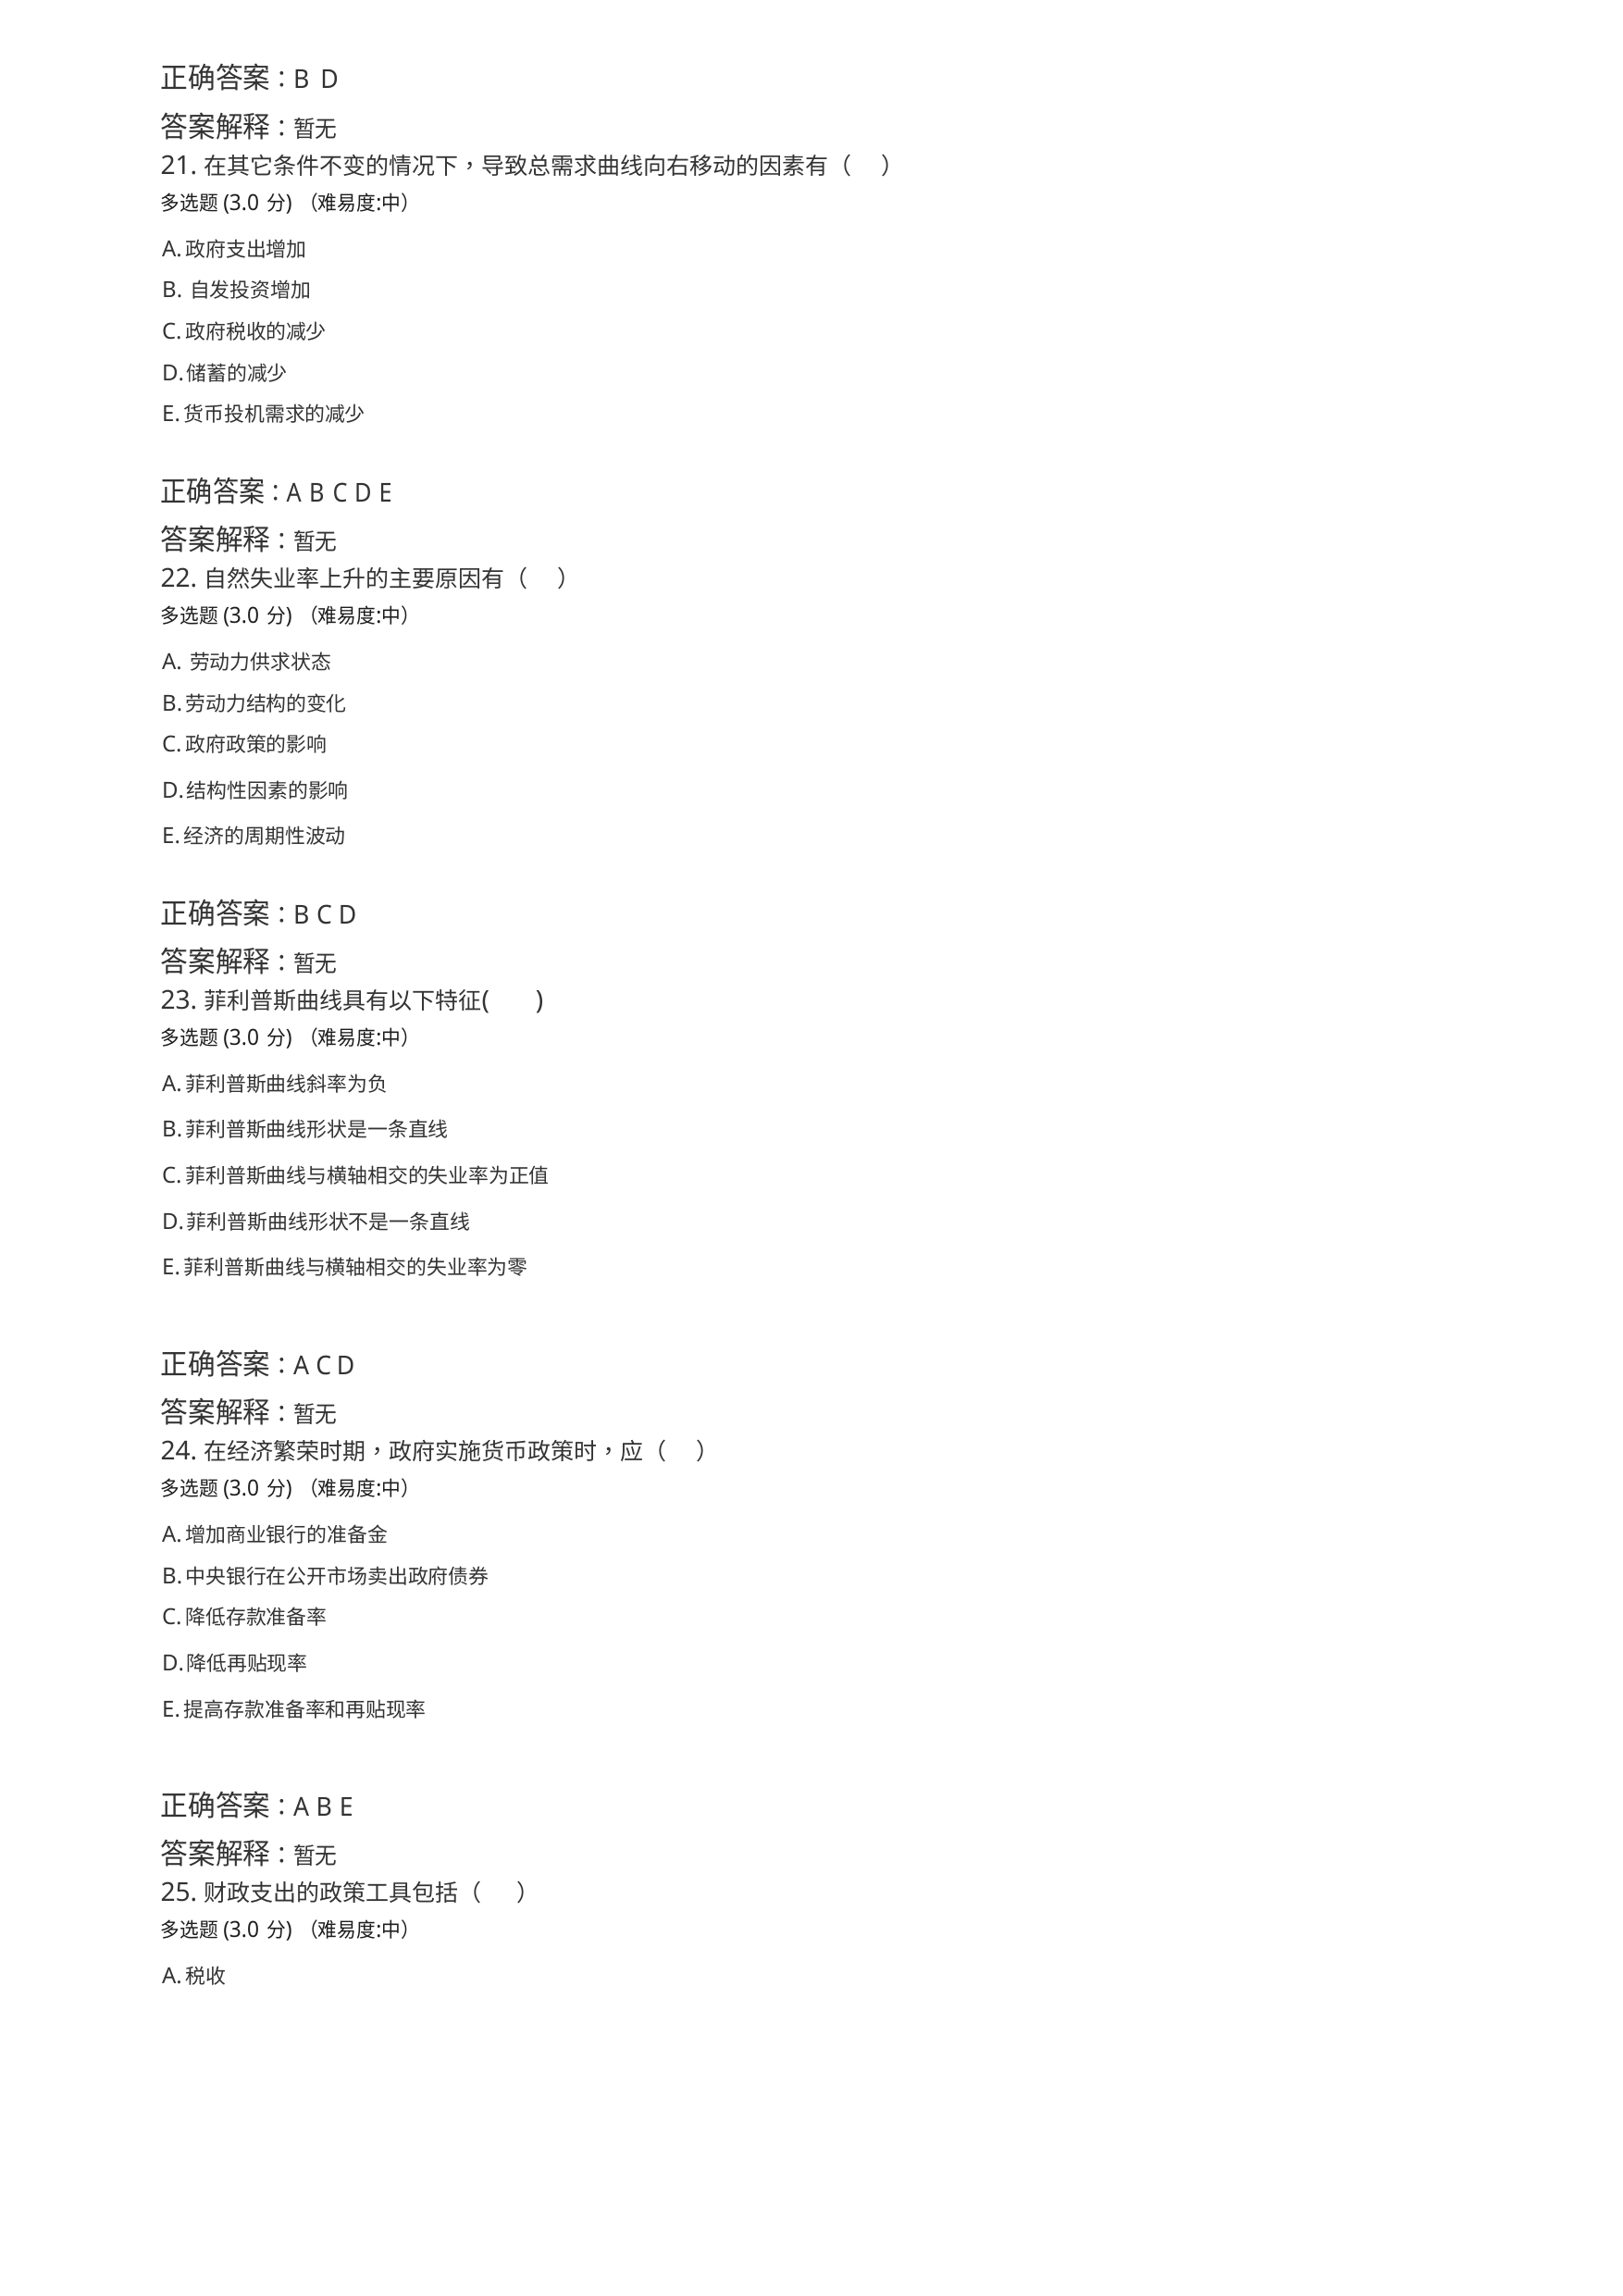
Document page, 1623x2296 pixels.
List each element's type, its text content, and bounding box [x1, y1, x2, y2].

text 答案解释：暂⽆ [160, 1823, 1474, 1875]
list 政府政策的影响 [162, 728, 1474, 759]
list 菲利普斯曲线与横轴相交的失业率为正值 [162, 1160, 1474, 1190]
list 中央银⾏在公开市场卖出政府债券 [162, 1559, 1474, 1590]
list 降低再贴现率 [162, 1647, 1474, 1677]
list ⾃发投资增加 [162, 274, 1474, 304]
text 正确答案：A B C D E [160, 473, 1474, 509]
text 答案解释：暂⽆ [160, 1382, 1474, 1433]
text 多选题 (3.0 分) （难易度:中） [160, 1022, 1474, 1052]
text 答案解释：暂⽆ [160, 509, 1474, 561]
list 结构性因素的影响 [162, 775, 1474, 804]
subtitle 在经济繁荣时期，政府实施货币政策时，应（ ） [160, 1433, 1474, 1466]
list 菲利普斯曲线与横轴相交的失业率为零 [162, 1251, 1474, 1282]
list 提⾼存款准备率和再贴现率 [162, 1693, 1474, 1723]
list 劳动⼒结构的变化 [162, 687, 1474, 717]
text 多选题 (3.0 分) （难易度:中） [160, 600, 1474, 630]
subtitle 在其它条件不变的情况下，导致总需求曲线向右移动的因素有（ ） [160, 147, 1474, 180]
text 正确答案：B C D [160, 895, 1474, 931]
list 菲利普斯曲线斜率为负 [162, 1068, 1474, 1098]
list 政府⽀出增加 [162, 232, 1474, 263]
list 经济的周期性波动 [162, 820, 1474, 850]
text 正确答案：B D [160, 60, 1474, 95]
text 答案解释：暂⽆ [160, 931, 1474, 983]
list 菲利普斯曲线形状是⼀条直线 [162, 1113, 1474, 1144]
list 菲利普斯曲线形状不是⼀条直线 [162, 1205, 1474, 1235]
list 劳动⼒供求状态 [162, 646, 1474, 676]
subtitle 菲利普斯曲线具有以下特征( ) [160, 983, 1474, 1015]
subtitle 财政⽀出的政策⼯具包括（ ） [160, 1875, 1474, 1908]
list 货币投机需求的减少 [162, 398, 1474, 428]
list 政府税收的减少 [162, 316, 1474, 345]
text 多选题 (3.0 分) （难易度:中） [160, 1914, 1474, 1944]
text 多选题 (3.0 分) （难易度:中） [160, 187, 1474, 217]
list 降低存款准备率 [162, 1601, 1474, 1632]
text 正确答案：A B E [160, 1788, 1474, 1823]
text 答案解释：暂⽆ [160, 95, 1474, 147]
list 税收 [162, 1960, 1474, 1990]
text 正确答案：A C D [160, 1346, 1474, 1382]
list 增加商业银⾏的准备⾦ [162, 1519, 1474, 1548]
list 储蓄的减少 [162, 357, 1474, 387]
text 多选题 (3.0 分) （难易度:中） [160, 1472, 1474, 1503]
subtitle ⾃然失业率上升的主要原因有（ ） [160, 561, 1474, 593]
